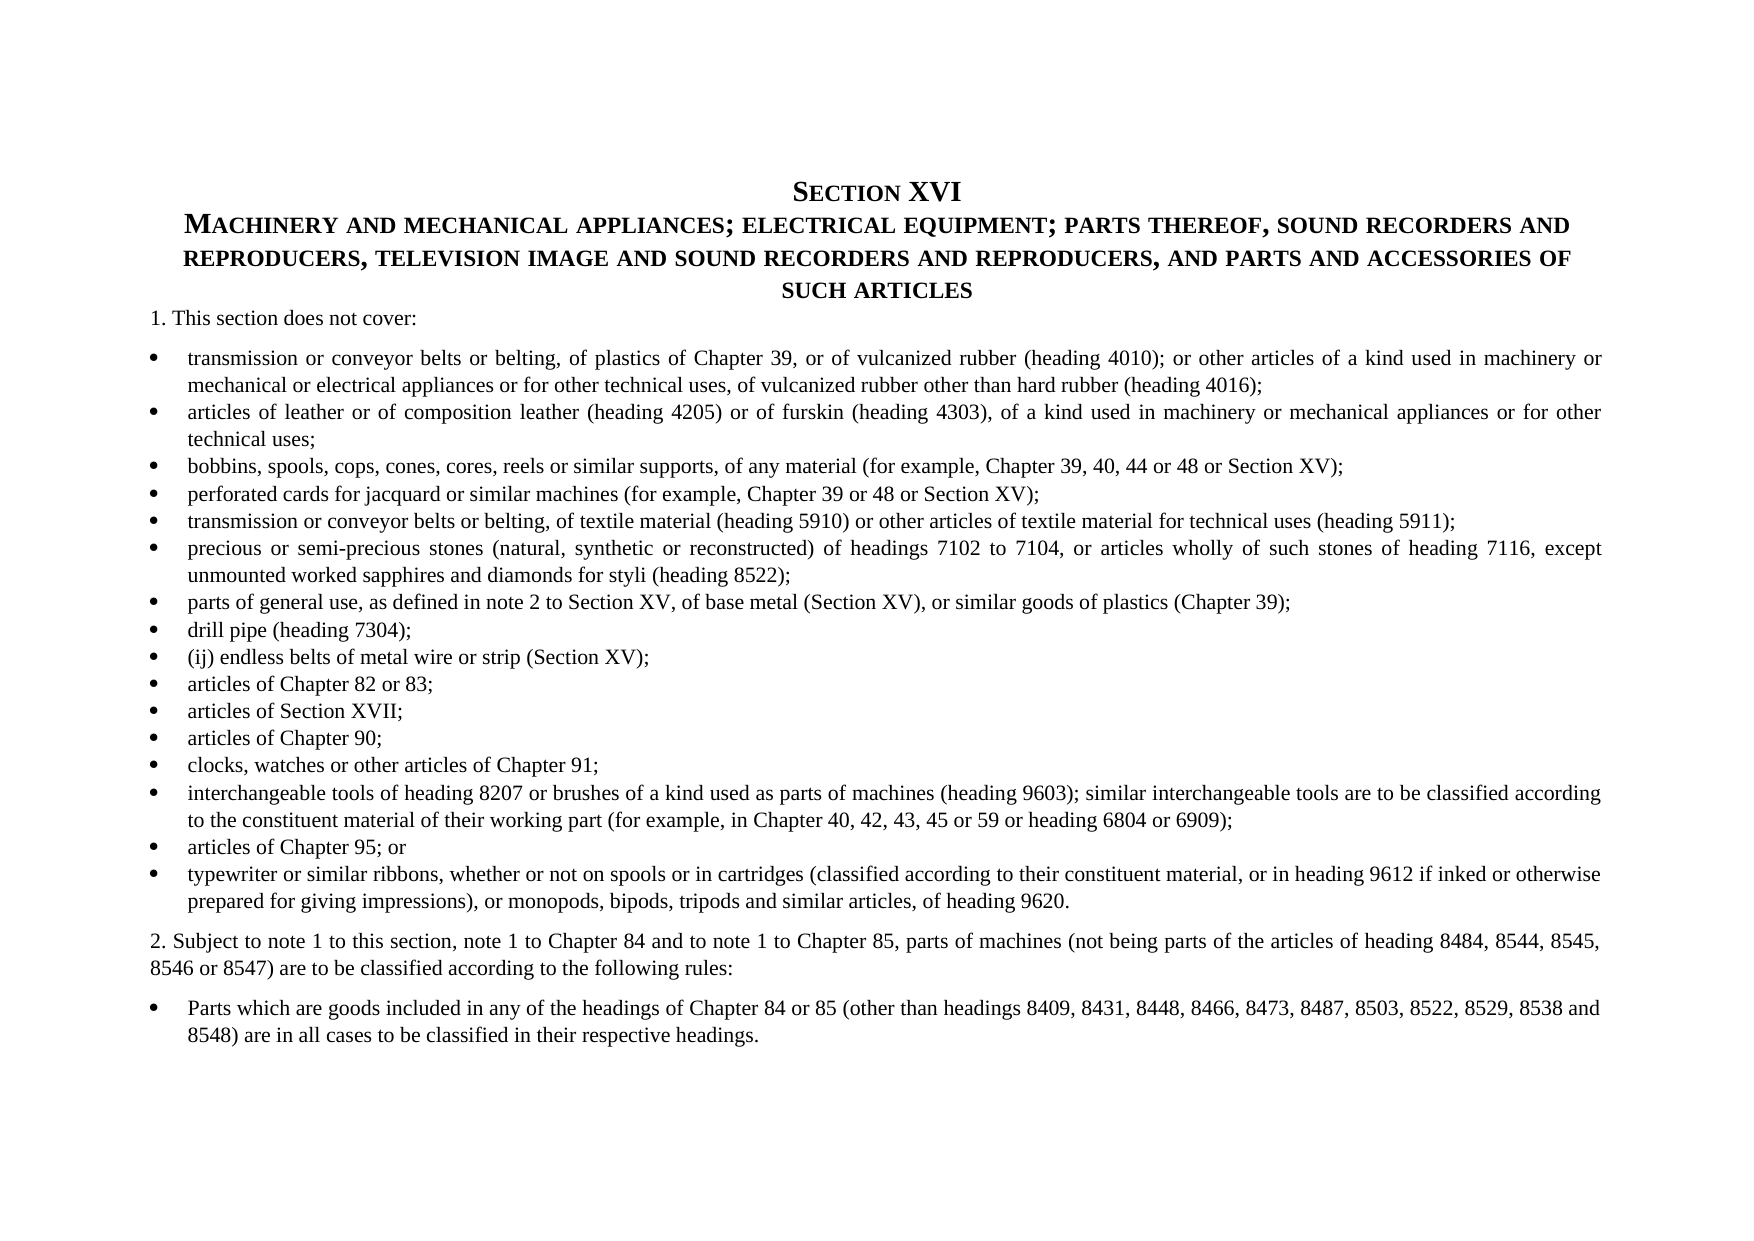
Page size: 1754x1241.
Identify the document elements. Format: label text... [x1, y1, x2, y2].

list Parts which are goods included in any of the headings of Chapter 84 or 85 (other than headings 8409, 8431, 8448, 8466, 8473, 8487, 8503, 8522, 8529, 8538 and 8548) are in all cases to be classified in their respective headings. [150, 995, 1604, 1047]
list clocks, watches or other articles of Chapter 91; [150, 752, 1604, 778]
list transmission or conveyor belts or belting, of textile material (heading 5910) or other articles of textile material for technical uses (heading 5911); [150, 508, 1604, 533]
list articles of Chapter 90; [150, 725, 1604, 751]
list articles of Section XVII; [150, 698, 1604, 723]
list interchangeable tools of heading 8207 or brushes of a kind used as parts of machines (heading 9603); similar interchangeable tools are to be classified according to the constituent material of their working part (for example, in Chapter 40, 42, 43, 45 or 59 or heading 6804 or 6909); [150, 780, 1604, 832]
subtitle Section XVI Machinery and mechanical appliances; electrical equipment; parts thereof, sound recorders and reproducers, television image and sound recorders and reproducers, and parts and accessories of such articles [150, 175, 1604, 305]
list (ij) endless belts of metal wire or strip (Section XV); [150, 644, 1604, 669]
list typewriter or similar ribbons, whether or not on spools or in cartridges (classified according to their constituent material, or in heading 9612 if inked or otherwise prepared for giving impressions), or monopods, bipods, tripods and similar articles, of heading 9620. [150, 861, 1604, 914]
text 1. This section does not cover: [150, 305, 1604, 330]
list transmission or conveyor belts or belting, of plastics of Chapter 39, or of vulcanized rubber (heading 4010); or other articles of a kind used in machinery or mechanical or electrical appliances or for other technical uses, of vulcanized rubber other than hard rubber (heading 4016); [150, 345, 1604, 397]
list parts of general use, as defined in note 2 to Section XV, of base metal (Section XV), or similar goods of plastics (Chapter 39); [150, 589, 1604, 614]
text 2. Subject to note 1 to this section, note 1 to Chapter 84 and to note 1 to Chapter 85, parts of machines (not being parts of the articles of heading 8484, 8544, 8545, 8546 or 8547) are to be classified according to the following rules: [150, 928, 1604, 981]
list articles of leather or of composition leather (heading 4205) or of furskin (heading 4303), of a kind used in machinery or mechanical appliances or for other technical uses; [150, 399, 1604, 451]
list articles of Chapter 82 or 83; [150, 671, 1604, 696]
list drill pipe (heading 7304); [150, 617, 1604, 642]
list articles of Chapter 95; or [150, 834, 1604, 859]
list precious or semi-precious stones (natural, synthetic or reconstructed) of headings 7102 to 7104, or articles wholly of such stones of heading 7116, except unmounted worked sapphires and diamonds for styli (heading 8522); [150, 535, 1604, 587]
list perforated cards for jacquard or similar machines (for example, Chapter 39 or 48 or Section XV); [150, 481, 1604, 506]
list bobbins, spools, cops, cones, cores, reels or similar supports, of any material (for example, Chapter 39, 40, 44 or 48 or Section XV); [150, 453, 1604, 479]
